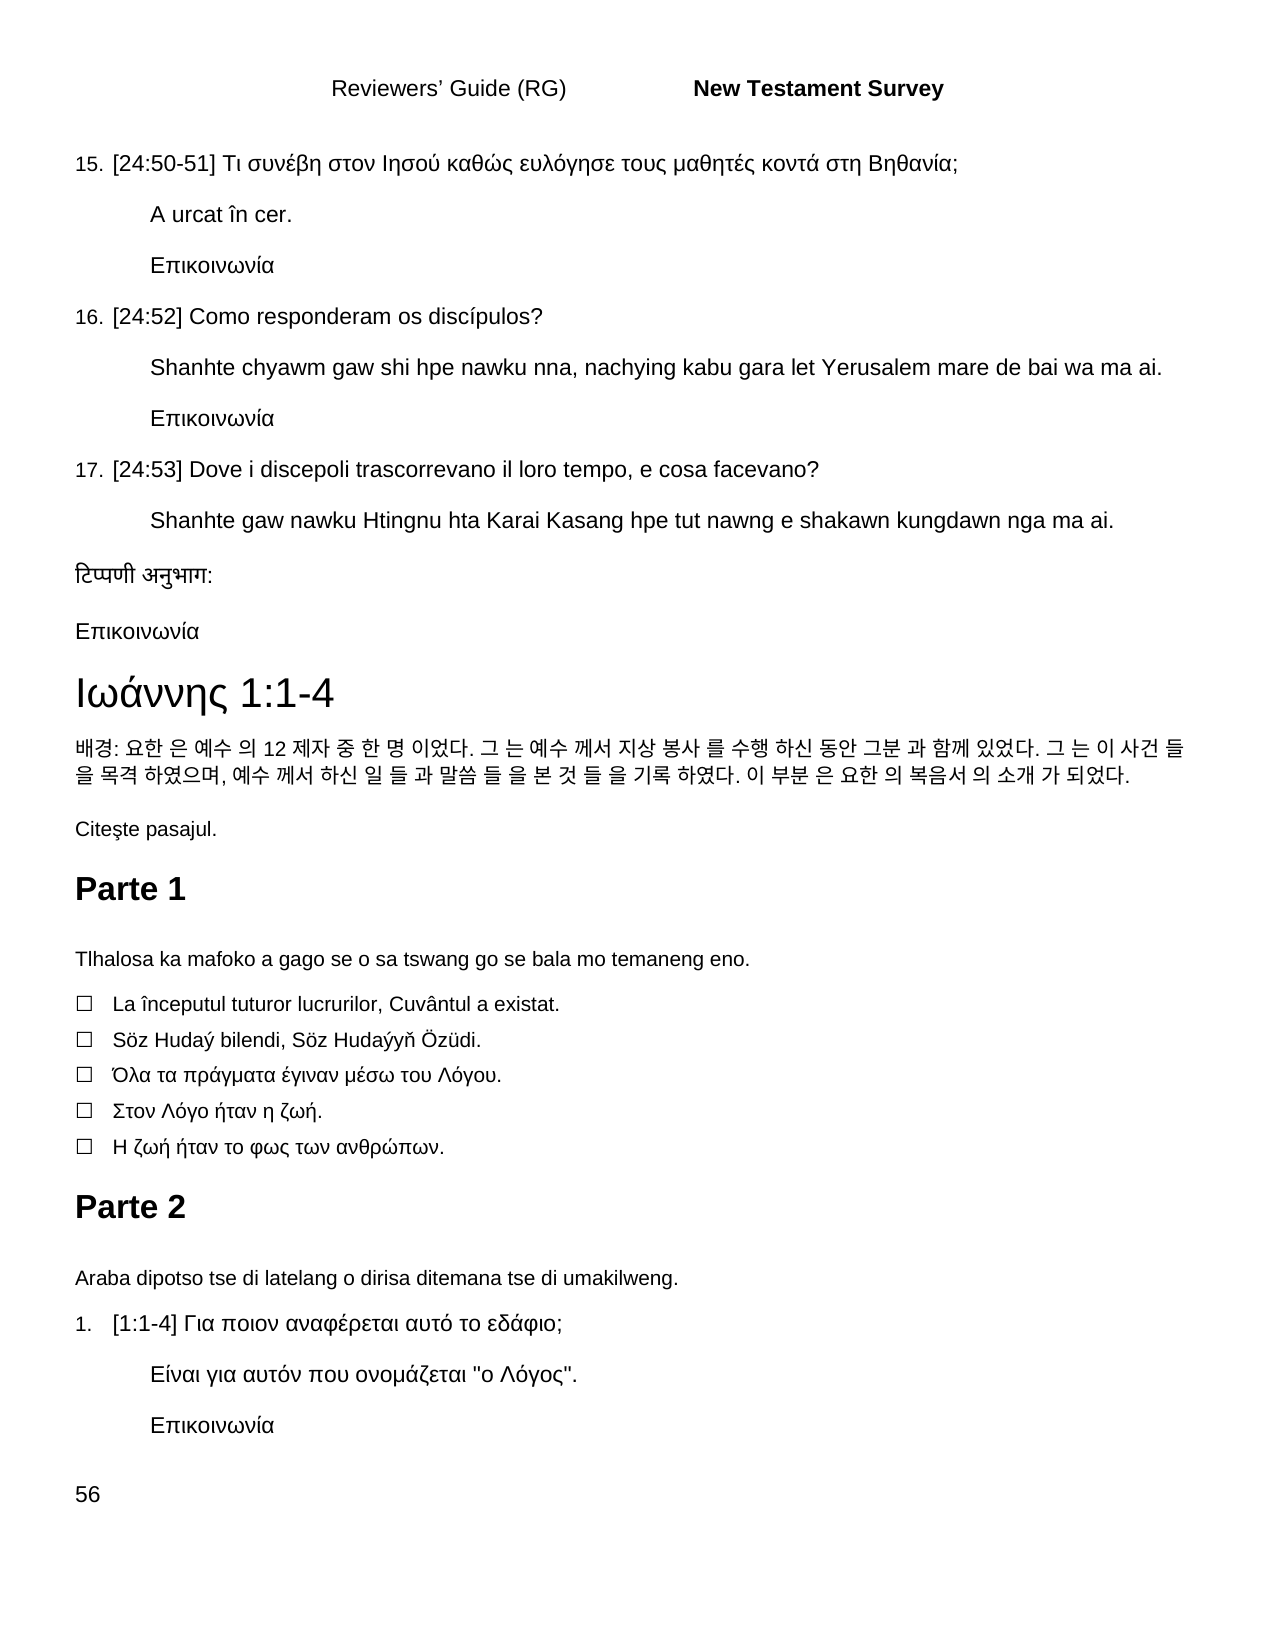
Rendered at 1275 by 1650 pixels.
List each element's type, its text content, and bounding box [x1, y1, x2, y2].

text टिप्पणी अनुभाग: [75, 562, 1200, 589]
text Tlhalosa ka mafoko a gago se o sa tswang go se bala mo temaneng eno. [75, 947, 1200, 971]
text Είναι για αυτόν που ονομάζεται "ο Λόγος". [150, 1361, 1200, 1387]
text Shanhte gaw nawku Htingnu hta Karai Kasang hpe tut nawng e shakawn kungdawn nga ma ai. [150, 507, 1200, 534]
list Söz Hudaý bilendi, Söz Hudaýyň Özüdi. [75, 1027, 1200, 1051]
text Επικοινωνία [150, 1412, 1200, 1438]
text Επικοινωνία [150, 252, 1200, 278]
text Araba dipotso tse di latelang o dirisa ditemana tse di umakilweng. [75, 1266, 1200, 1290]
text Parte 1 [75, 869, 1200, 907]
list La începutul tuturor lucrurilor, Cuvântul a existat. [75, 992, 1200, 1016]
text Shanhte chyawm gaw shi hpe nawku nna, nachying kabu gara let Yerusalem mare de bai wa ma ai. [150, 354, 1200, 381]
list [24:53] Dove i discepoli trascorrevano il loro tempo, e cosa facevano? [75, 456, 1200, 483]
text Citeşte pasajul. [75, 816, 1200, 840]
list Η ζωή ήταν το φως των ανθρώπων. [75, 1135, 1200, 1159]
list Όλα τα πράγματα έγιναν μέσω του Λόγου. [75, 1063, 1200, 1087]
subtitle Ιωάννης 1:1-4 [75, 669, 1200, 717]
list [24:52] Como responderam os discípulos? [75, 303, 1200, 329]
list Στον Λόγο ήταν η ζωή. [75, 1099, 1200, 1123]
text Parte 2 [75, 1187, 1200, 1226]
text Επικοινωνία [150, 405, 1200, 432]
text Επικοινωνία [75, 618, 1200, 644]
text 배경: 요한 은 예수 의 12 제자 중 한 명 이었다. 그 는 예수 께서 지상 봉사 를 수행 하신 동안 그분 과 함께 있었다. 그 는 이 사건 들 을 목격 하였으며, 예수 께서 하신 일 들 과 말씀 들 을 본 것 들 을 기록 하였다. 이 부분 은 요한 의 복음서 의 소개 가 되었다. [75, 736, 1200, 788]
text A urcat în cer. [150, 201, 1200, 227]
list [24:50-51] Τι συνέβη στον Ιησού καθώς ευλόγησε τους μαθητές κοντά στη Βηθανία; [75, 150, 1200, 176]
list [1:1-4] Για ποιον αναφέρεται αυτό το εδάφιο; [75, 1310, 1200, 1336]
